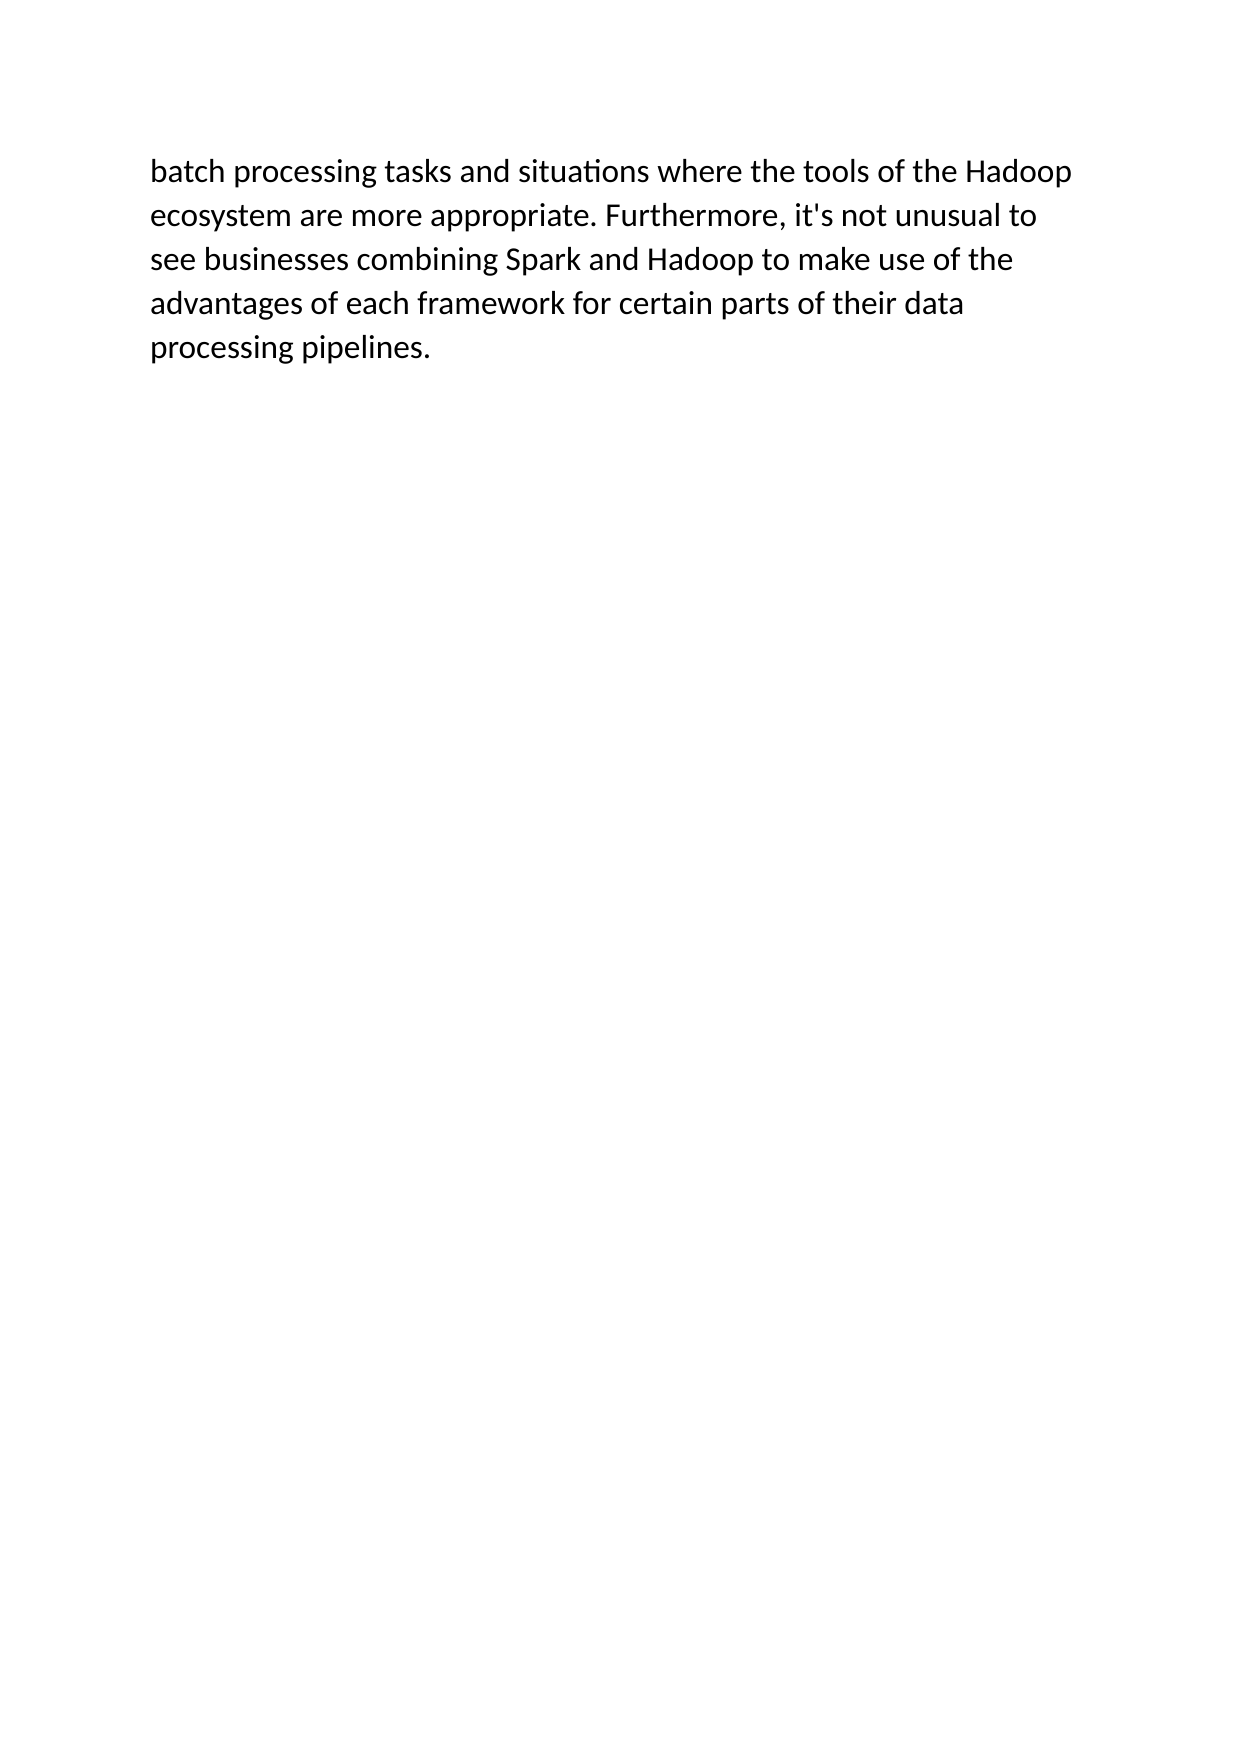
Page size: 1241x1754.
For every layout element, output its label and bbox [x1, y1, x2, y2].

text [150, 150, 1090, 367]
